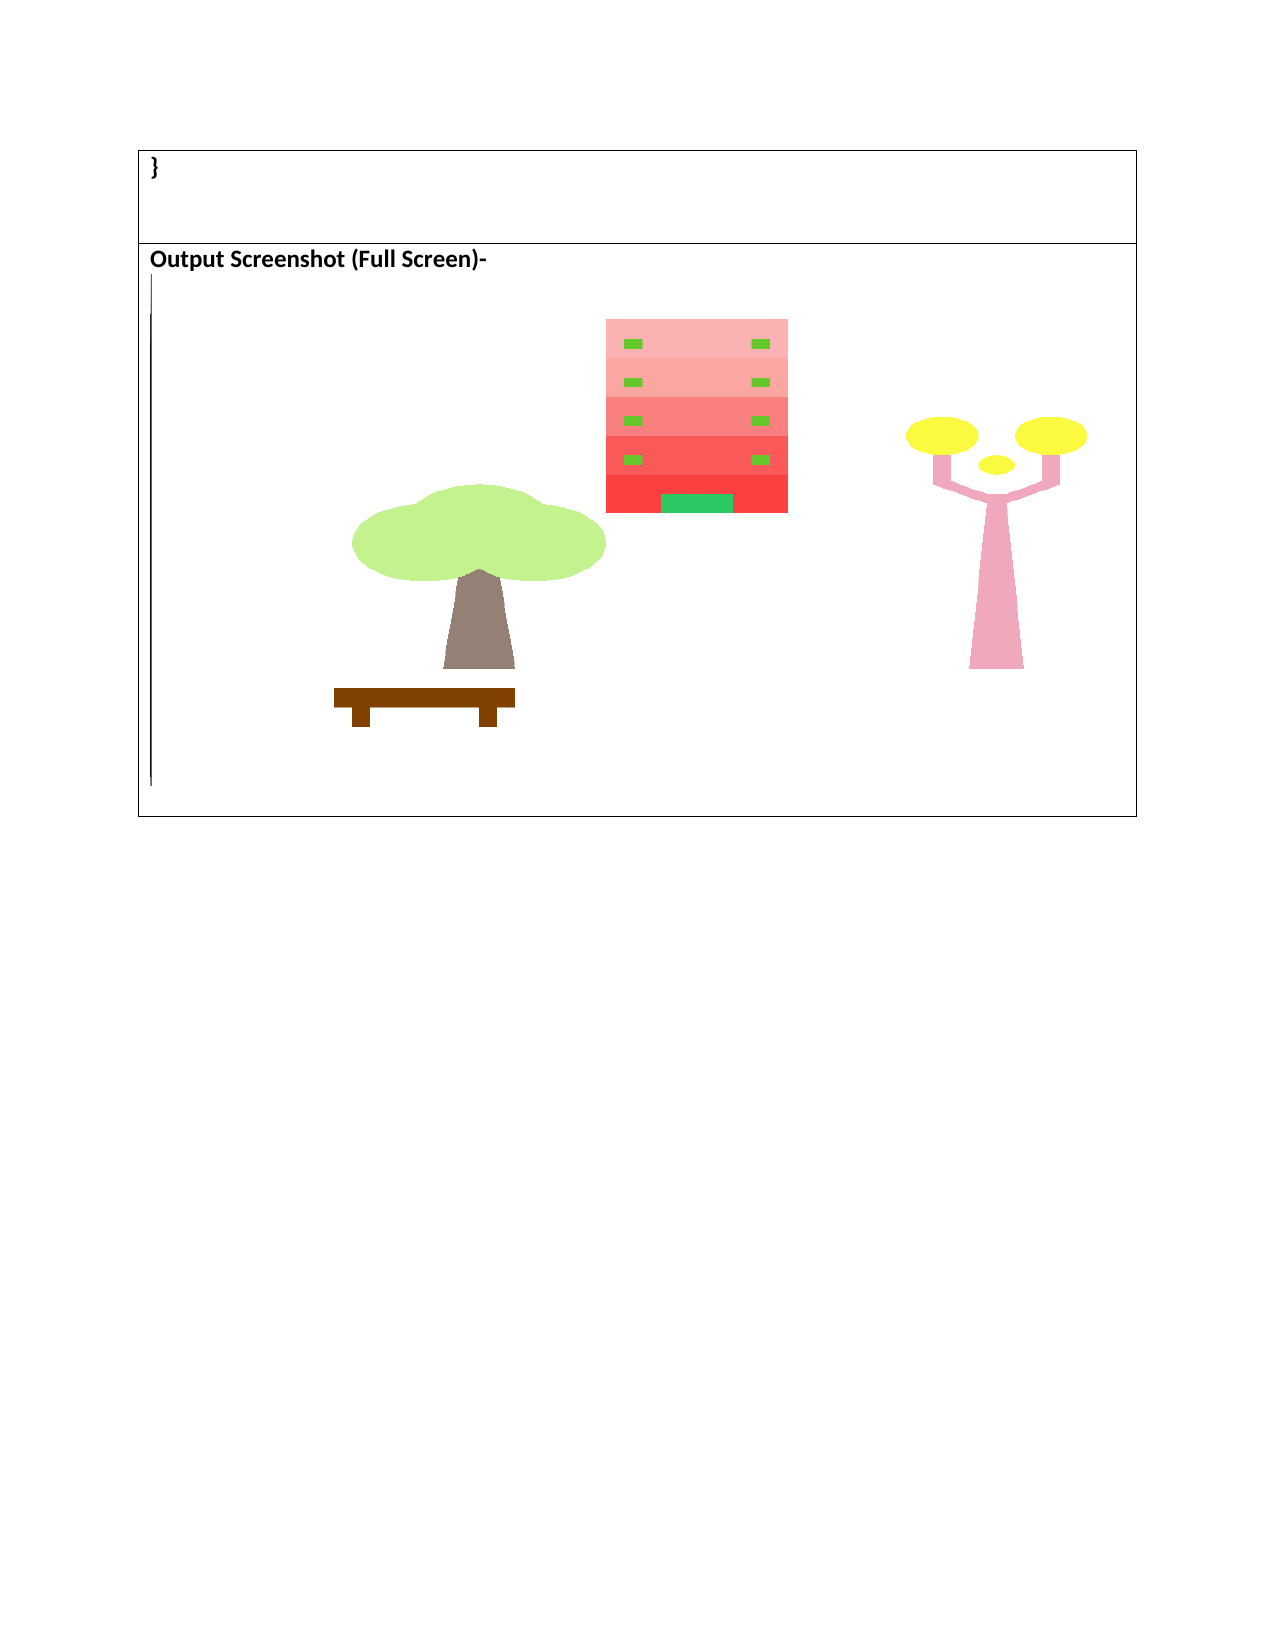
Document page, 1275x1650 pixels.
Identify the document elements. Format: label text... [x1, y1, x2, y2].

table_cell Output Screenshot (Full Screen)- [139, 244, 1136, 816]
picture [150, 274, 1125, 786]
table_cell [139, 151, 1136, 243]
